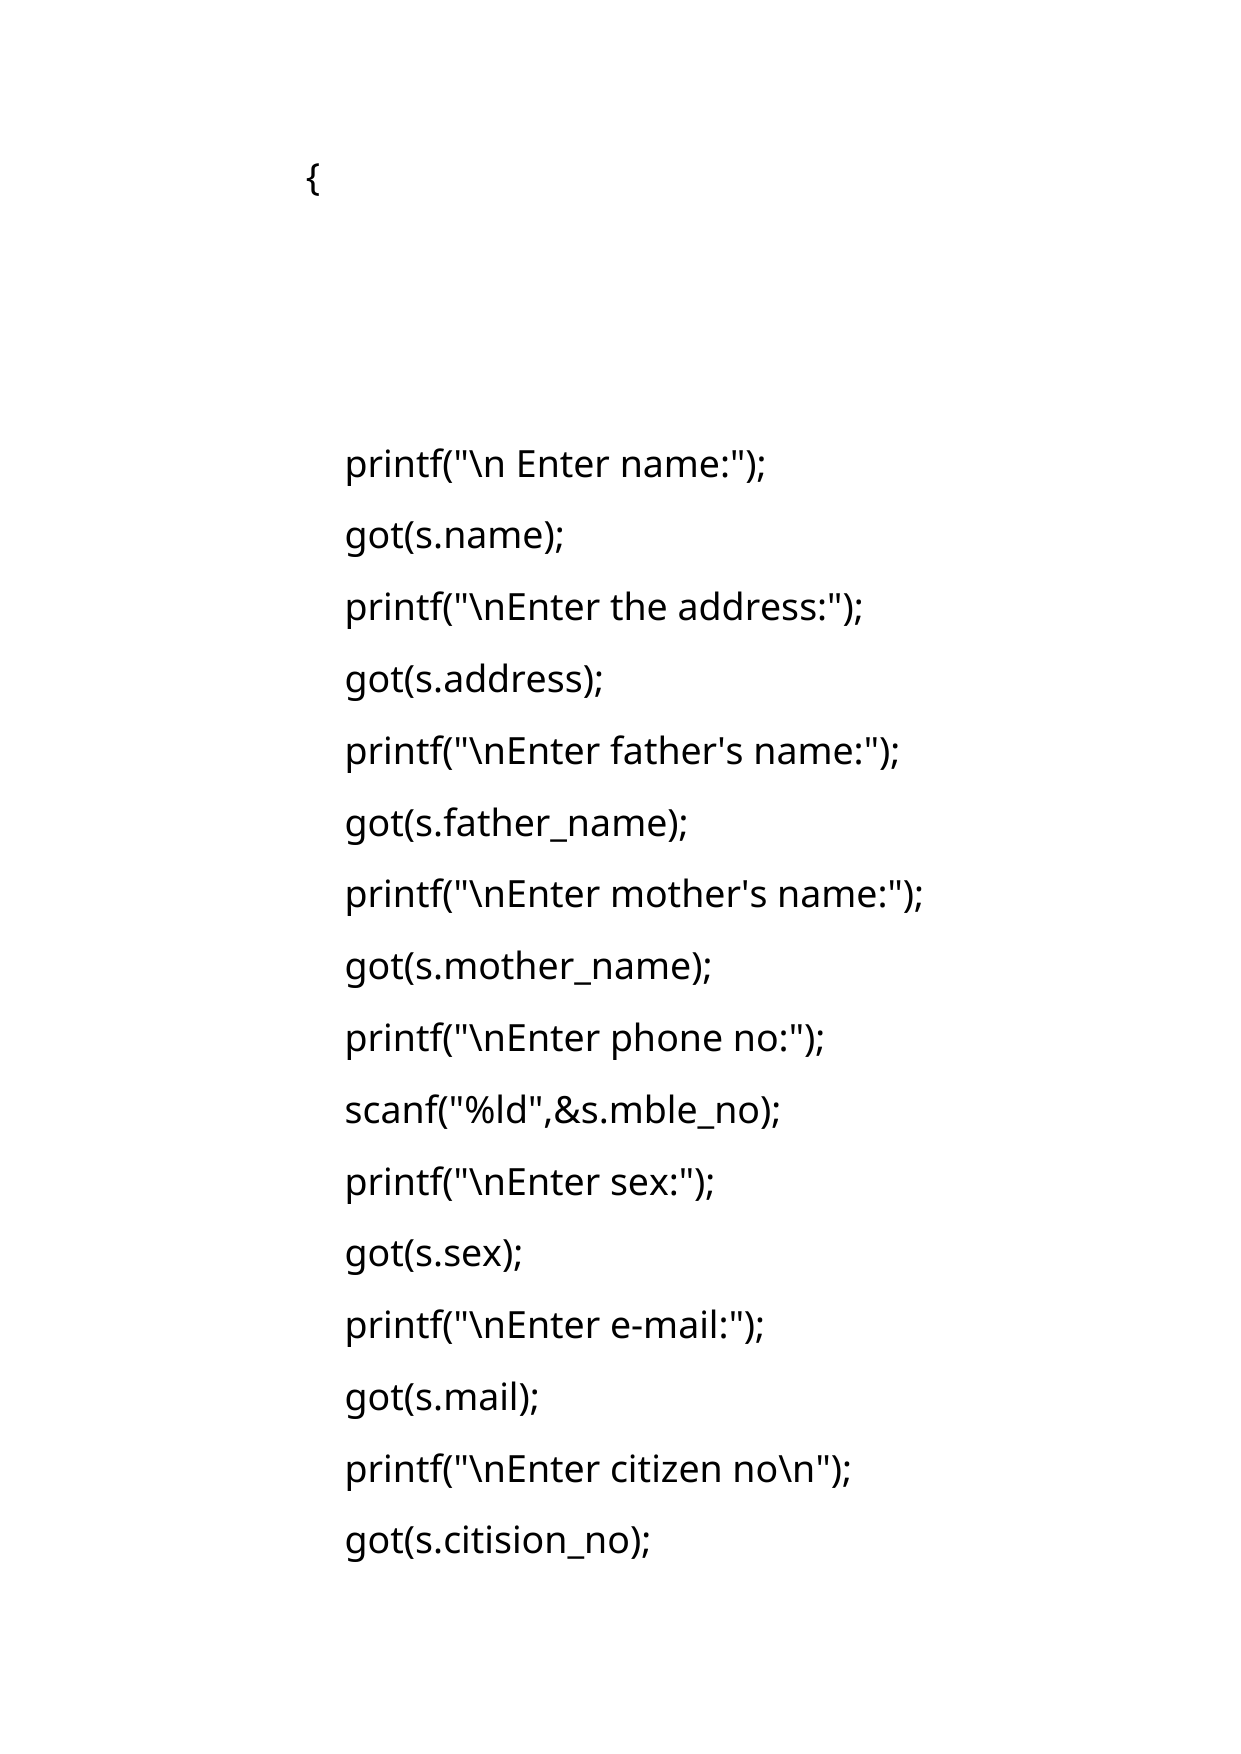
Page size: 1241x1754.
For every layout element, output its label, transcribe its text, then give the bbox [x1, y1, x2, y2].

text printf("\n Enter name:"); [150, 437, 1090, 488]
text printf("\nEnter phone no:"); [150, 1011, 1090, 1062]
text got(s.mail); [150, 1370, 1090, 1421]
text printf("\nEnter father's name:"); [150, 724, 1090, 775]
text scanf("%ld",&s.mble_no); [150, 1083, 1090, 1134]
text printf("\nEnter sex:"); [150, 1155, 1090, 1206]
text got(s.mother_name); [150, 939, 1090, 991]
text got(s.citision_no); [150, 1514, 1090, 1565]
text got(s.name); [150, 509, 1090, 560]
text got(s.father_name); [150, 796, 1090, 847]
text printf("\nEnter mother's name:"); [150, 868, 1090, 919]
text got(s.sex); [150, 1227, 1090, 1278]
text printf("\nEnter citizen no\n"); [150, 1442, 1090, 1493]
text printf("\nEnter e-mail:"); [150, 1298, 1090, 1349]
text printf("\nEnter the address:"); [150, 581, 1090, 632]
text got(s.address); [150, 652, 1090, 703]
text { [150, 150, 1090, 201]
